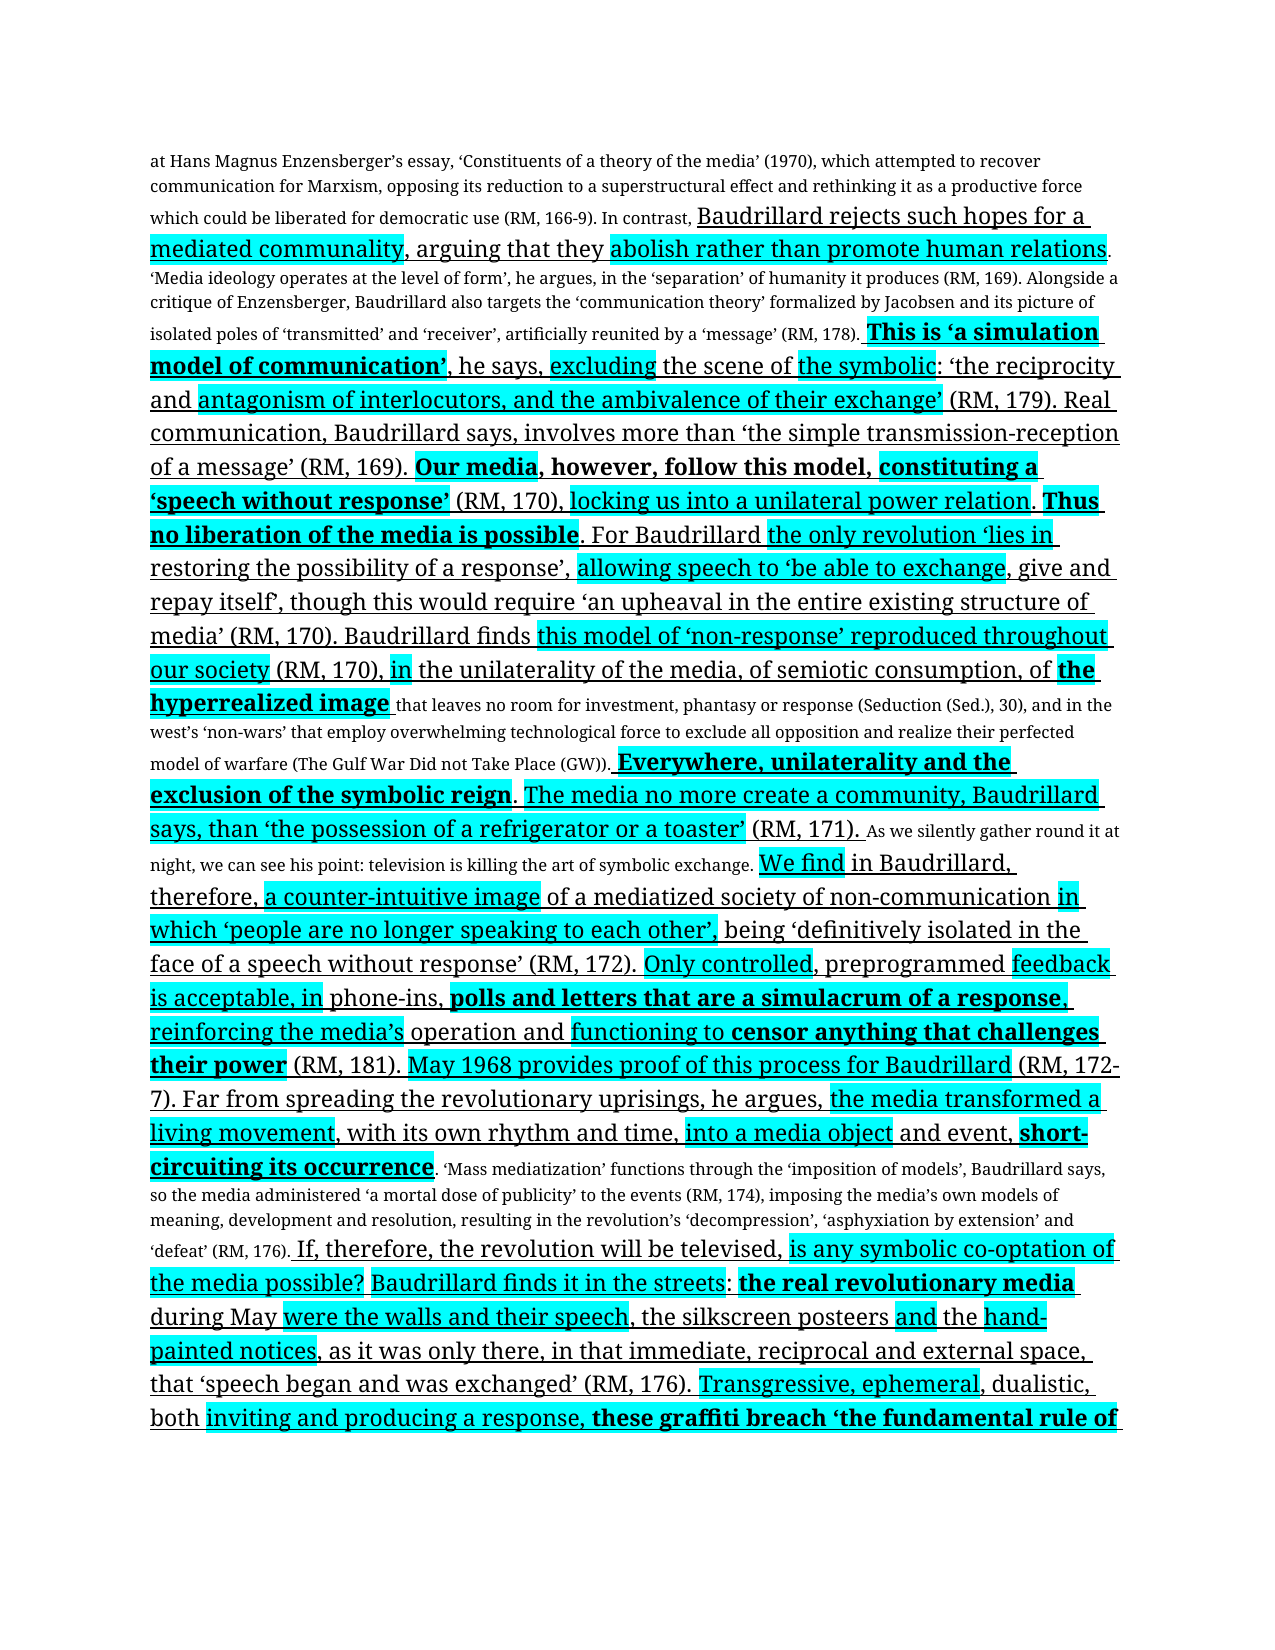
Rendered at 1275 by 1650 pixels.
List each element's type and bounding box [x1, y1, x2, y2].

text [150, 150, 1125, 1433]
